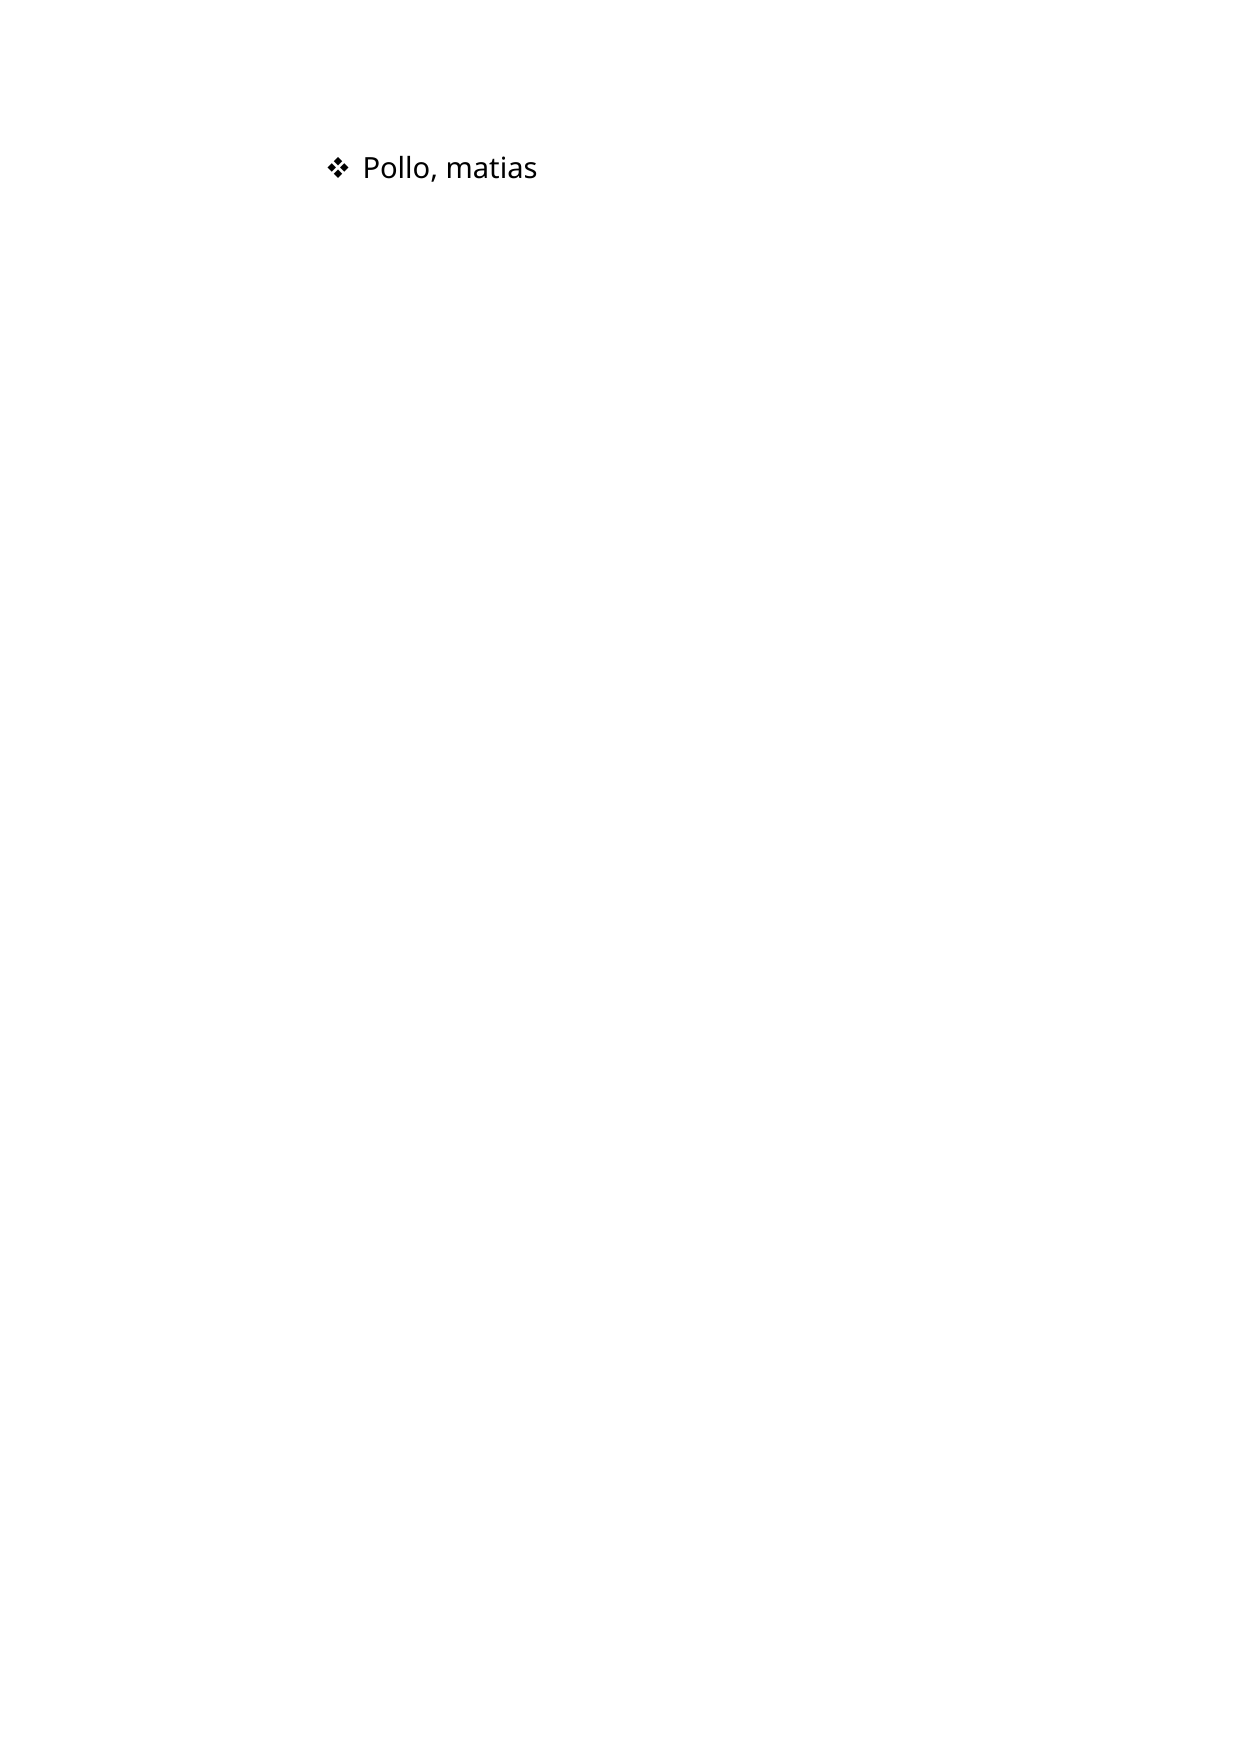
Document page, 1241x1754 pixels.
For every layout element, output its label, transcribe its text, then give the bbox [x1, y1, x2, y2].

list Pollo, matias [325, 148, 1063, 187]
